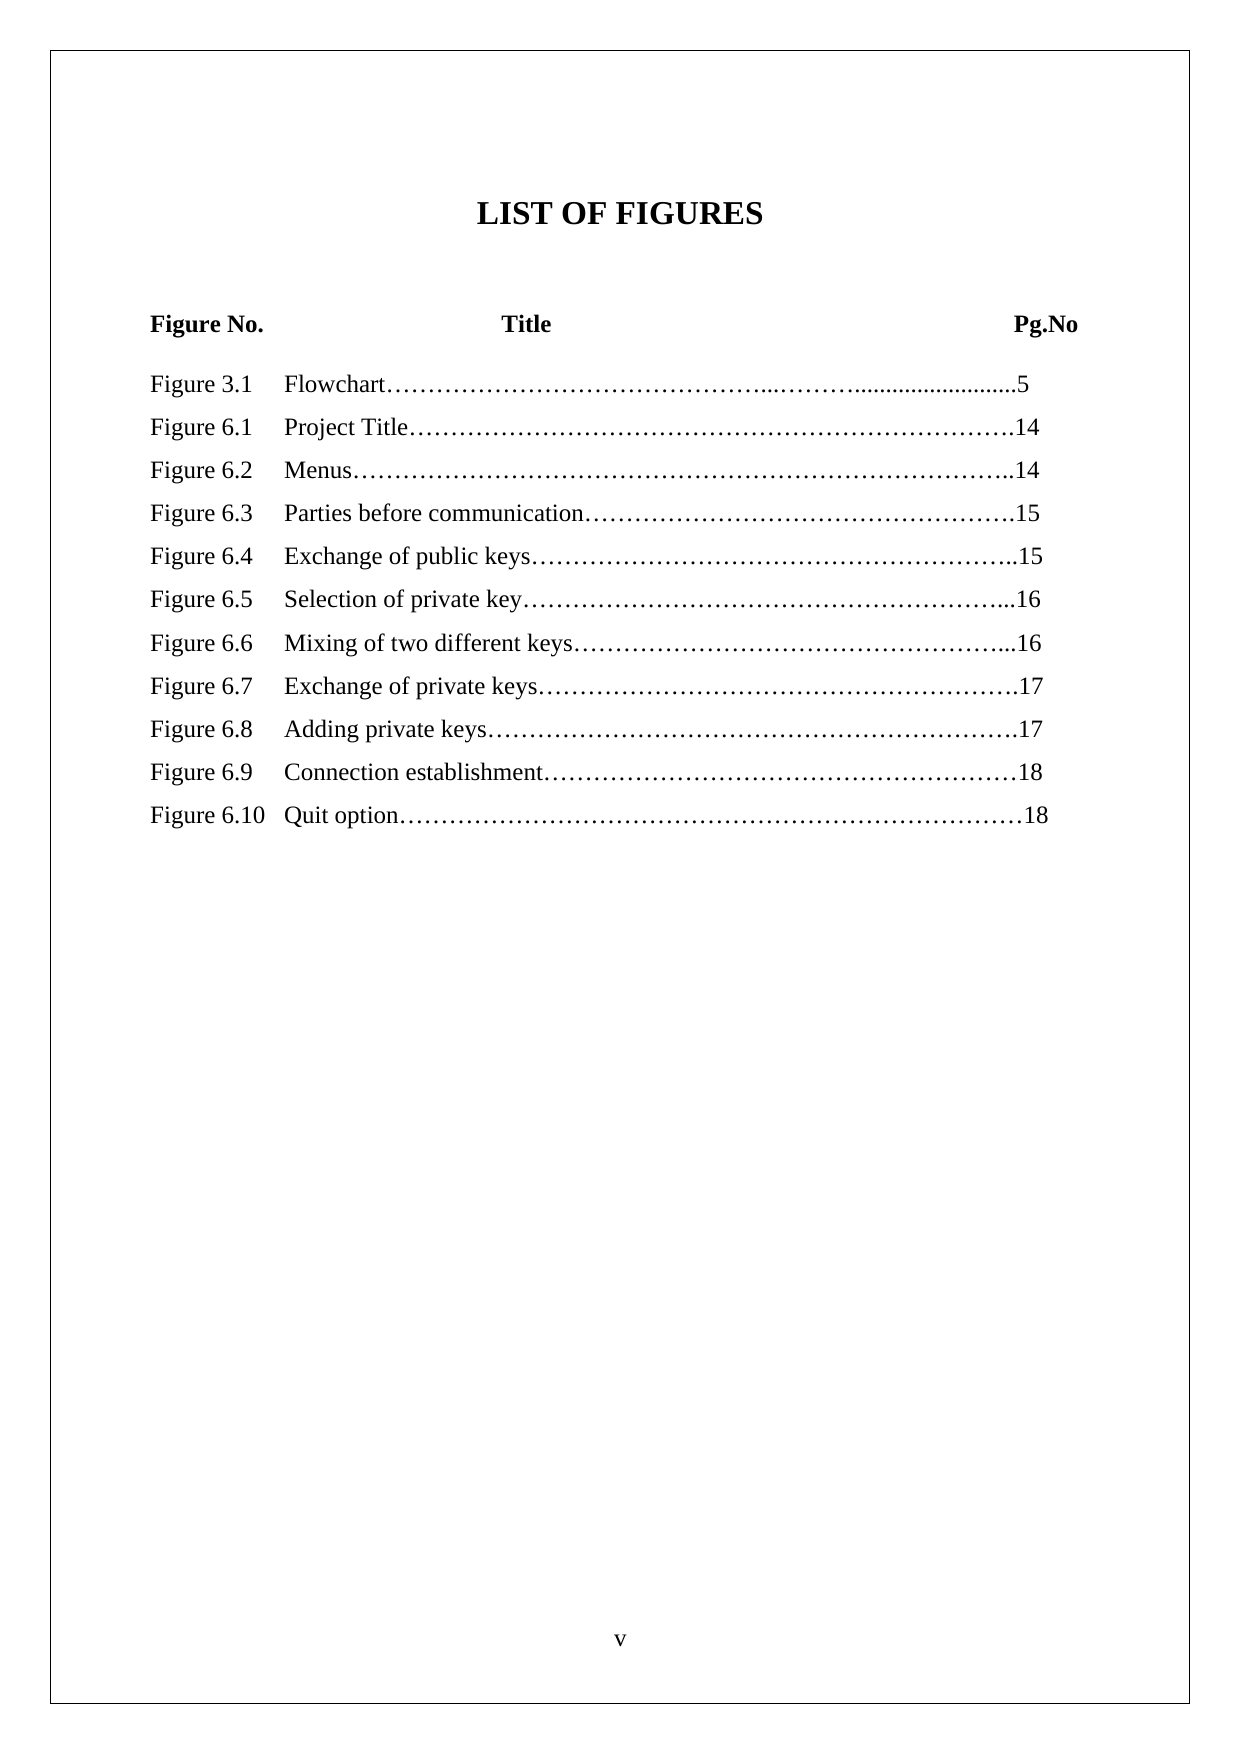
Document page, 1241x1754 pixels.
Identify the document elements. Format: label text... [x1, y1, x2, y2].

text Figure 6.10 Quit option…………………………………………………………………18 [150, 800, 1090, 829]
text Figure 6.8 Adding private keys……………………………………………………….17 [150, 714, 1090, 743]
text Figure No. Title Pg.No [150, 309, 1090, 338]
text Figure 6.2 Menus……………………………………………………………………..14 [150, 455, 1090, 484]
text Figure 6.1 Project Title……………………………………………………………….14 [150, 412, 1090, 441]
text Figure 6.6 Mixing of two different keys……………………………………………...16 [150, 628, 1090, 656]
text Figure 6.7 Exchange of private keys………………………………………………….17 [150, 671, 1090, 699]
text Figure 6.4 Exchange of public keys…………………………………………………..15 [150, 541, 1090, 570]
text Figure 6.5 Selection of private key…………………………………………………...16 [150, 584, 1090, 613]
text LIST OF FIGURES [150, 193, 1090, 231]
text Figure 3.1 Flowchart………………………………………...………..........................5 [150, 369, 1090, 398]
text Figure 6.9 Connection establishment…………………………………………………18 [150, 757, 1090, 786]
text Figure 6.3 Parties before communication…………………………………………….15 [150, 498, 1090, 527]
